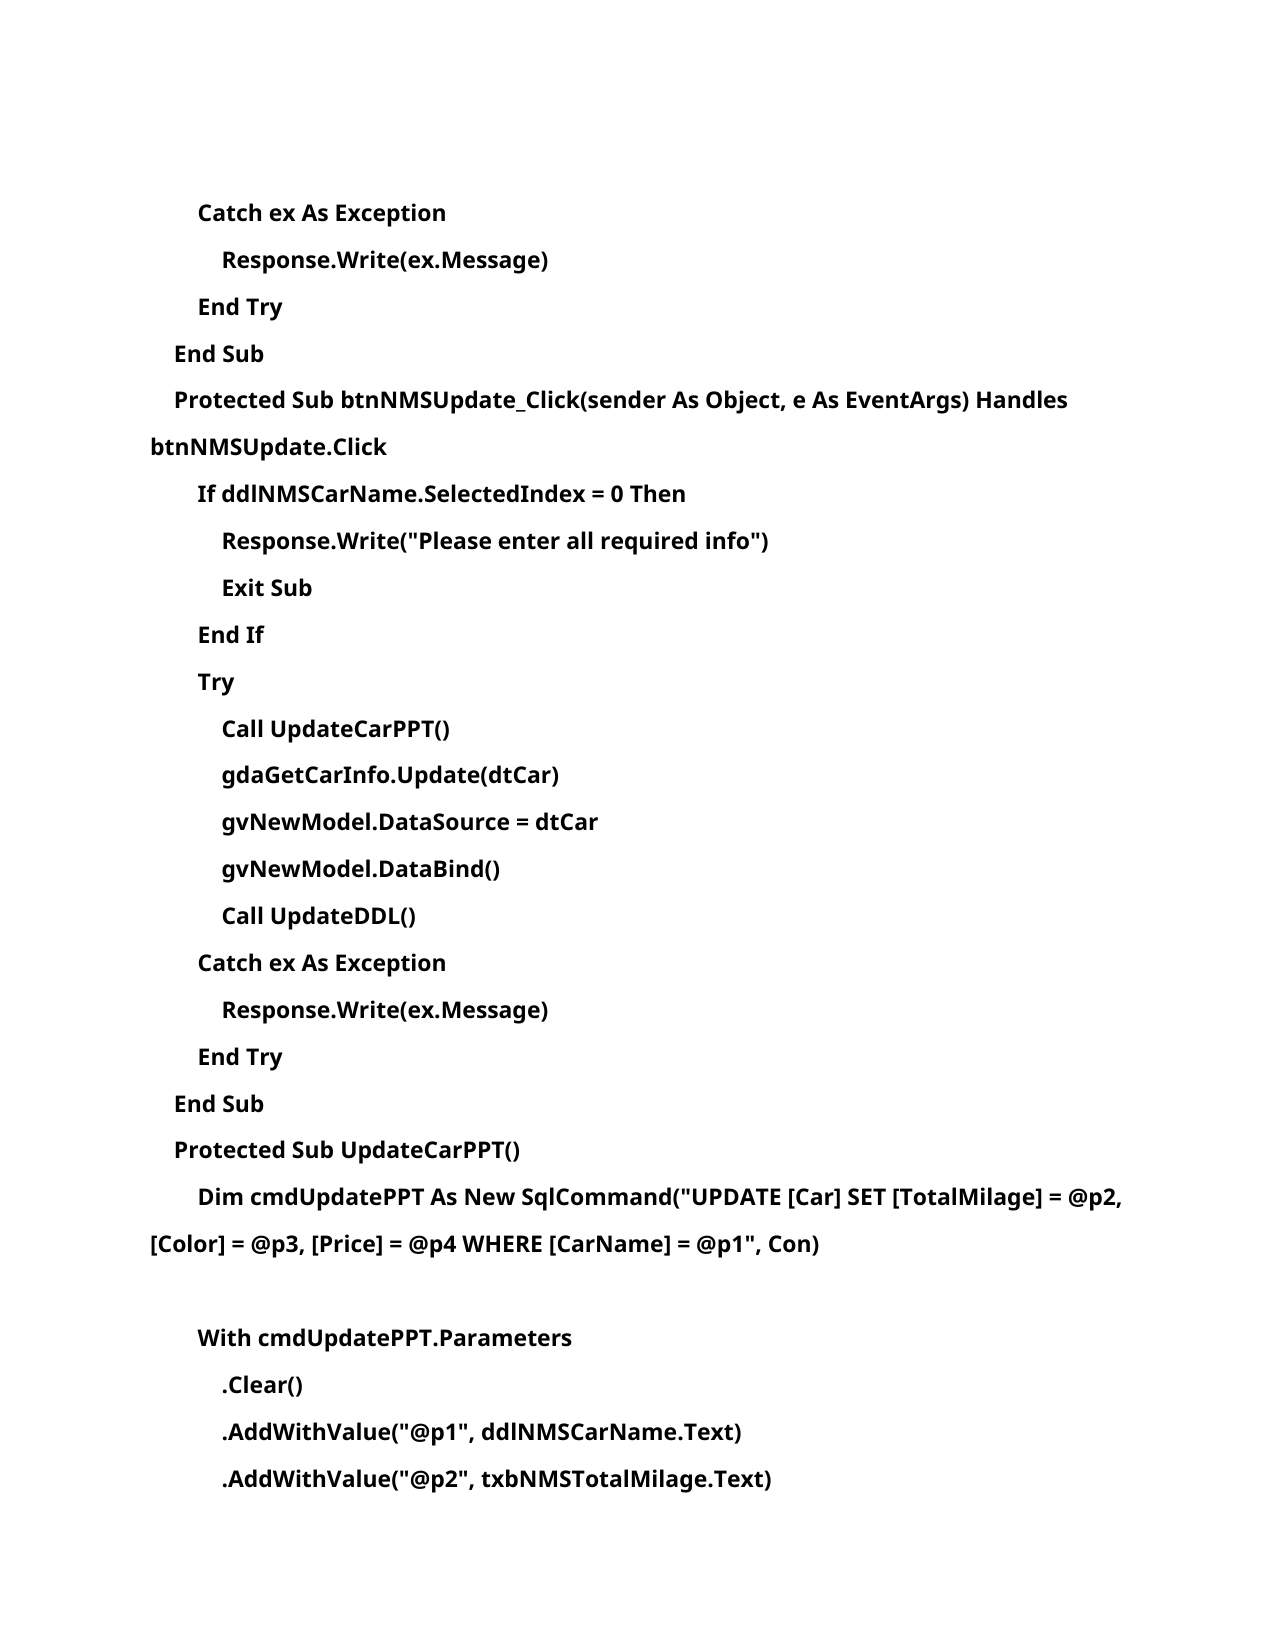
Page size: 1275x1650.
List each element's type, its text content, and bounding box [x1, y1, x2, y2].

text Protected Sub UpdateCarPPT() [150, 1134, 1125, 1166]
text .Clear() [150, 1369, 1125, 1400]
text End Try [150, 1041, 1125, 1072]
text Response.Write("Please enter all required info") [150, 525, 1125, 556]
text If ddlNMSCarName.SelectedIndex = 0 Then [150, 478, 1125, 509]
text gvNewModel.DataSource = dtCar [150, 806, 1125, 837]
text Call UpdateCarPPT() [150, 712, 1125, 744]
text .AddWithValue("@p1", ddlNMSCarName.Text) [150, 1416, 1125, 1447]
text Protected Sub btnNMSUpdate_Click(sender As Object, e As EventArgs) Handles btnNMSUpdate.Click [150, 384, 1125, 462]
text Response.Write(ex.Message) [150, 244, 1125, 275]
text .AddWithValue("@p2", txbNMSTotalMilage.Text) [150, 1462, 1125, 1494]
text End Sub [150, 337, 1125, 369]
text gdaGetCarInfo.Update(dtCar) [150, 759, 1125, 791]
text Dim cmdUpdatePPT As New SqlCommand("UPDATE [Car] SET [TotalMilage] = @p2, [Color] = @p3, [Price] = @p4 WHERE [CarName] = @p1", Con) [150, 1181, 1125, 1259]
text Response.Write(ex.Message) [150, 994, 1125, 1025]
text End If [150, 619, 1125, 650]
text End Try [150, 291, 1125, 322]
text Try [150, 666, 1125, 697]
text With cmdUpdatePPT.Parameters [150, 1322, 1125, 1353]
text Catch ex As Exception [150, 197, 1125, 228]
text Exit Sub [150, 572, 1125, 603]
text Call UpdateDDL() [150, 900, 1125, 931]
text Catch ex As Exception [150, 947, 1125, 978]
text End Sub [150, 1087, 1125, 1119]
text gvNewModel.DataBind() [150, 853, 1125, 884]
